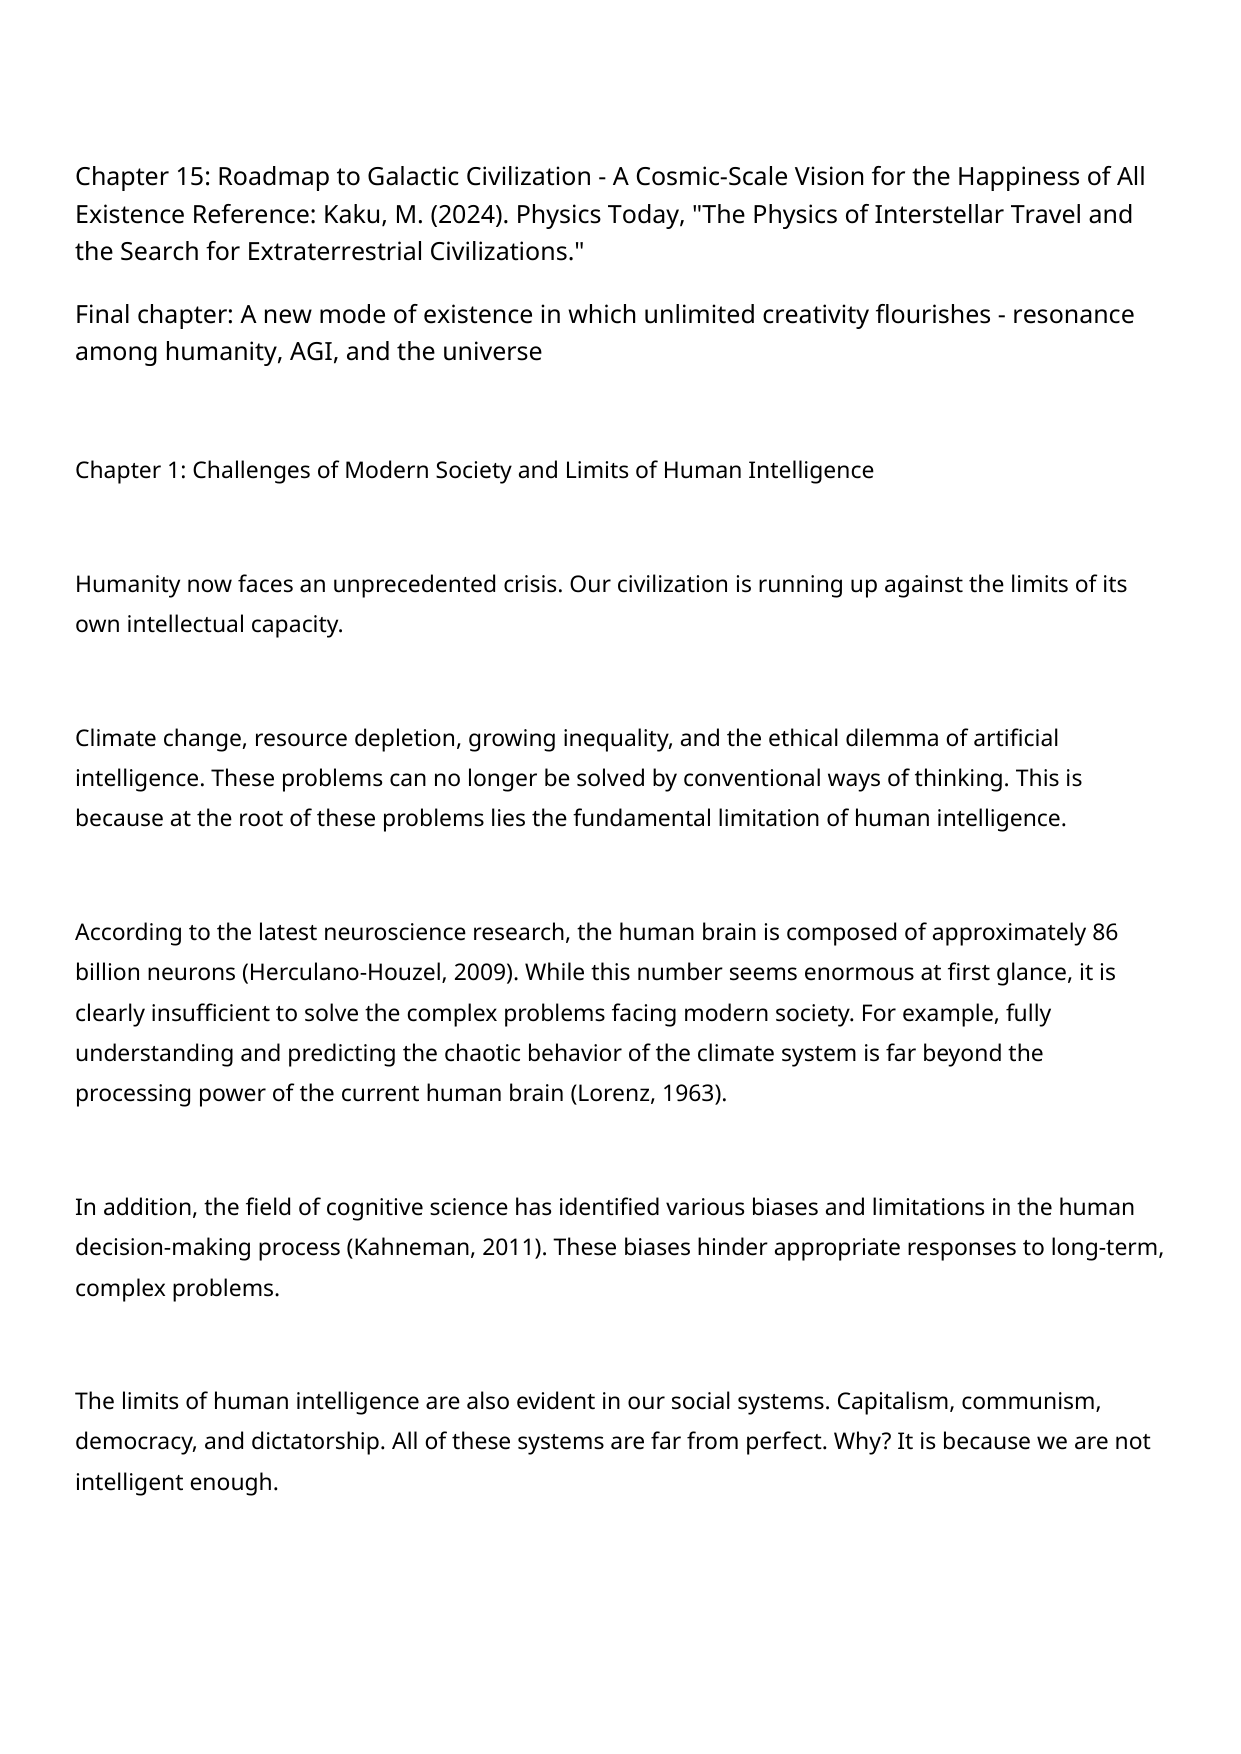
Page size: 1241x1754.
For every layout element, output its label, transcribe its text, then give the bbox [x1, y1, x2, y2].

text Humanity now faces an unprecedented crisis. Our civilization is running up against the limits of its own intellectual capacity. [75, 564, 1165, 642]
text According to the latest neuroscience research, the human brain is composed of approximately 86 billion neurons (Herculano-Houzel, 2009). While this number seems enormous at first glance, it is clearly insufficient to solve the complex problems facing modern society. For example, fully understanding and predicting the chaotic behavior of the climate system is far beyond the processing power of the current human brain (Lorenz, 1963). [75, 912, 1165, 1112]
text Chapter 1: Challenges of Modern Society and Limits of Human Intelligence [75, 451, 1165, 489]
text In addition, the field of cognitive science has identified various biases and limitations in the human decision-making process (Kahneman, 2011). These biases hinder appropriate responses to long-term, complex problems. [75, 1187, 1165, 1306]
text The limits of human intelligence are also evident in our social systems. Capitalism, communism, democracy, and dictatorship. All of these systems are far from perfect. Why? It is because we are not intelligent enough. [75, 1382, 1165, 1500]
text Final chapter: A new mode of existence in which unlimited creativity flourishes - resonance among humanity, AGI, and the universe [75, 294, 1165, 369]
text Chapter 15: Roadmap to Galactic Civilization - A Cosmic-Scale Vision for the Happiness of All Existence Reference: Kaku, M. (2024). Physics Today, "The Physics of Interstellar Travel and the Search for Extraterrestrial Civilizations." [75, 157, 1165, 269]
text Climate change, resource depletion, growing inequality, and the ethical dilemma of artificial intelligence. These problems can no longer be solved by conventional ways of thinking. This is because at the root of these problems lies the fundamental limitation of human intelligence. [75, 718, 1165, 837]
